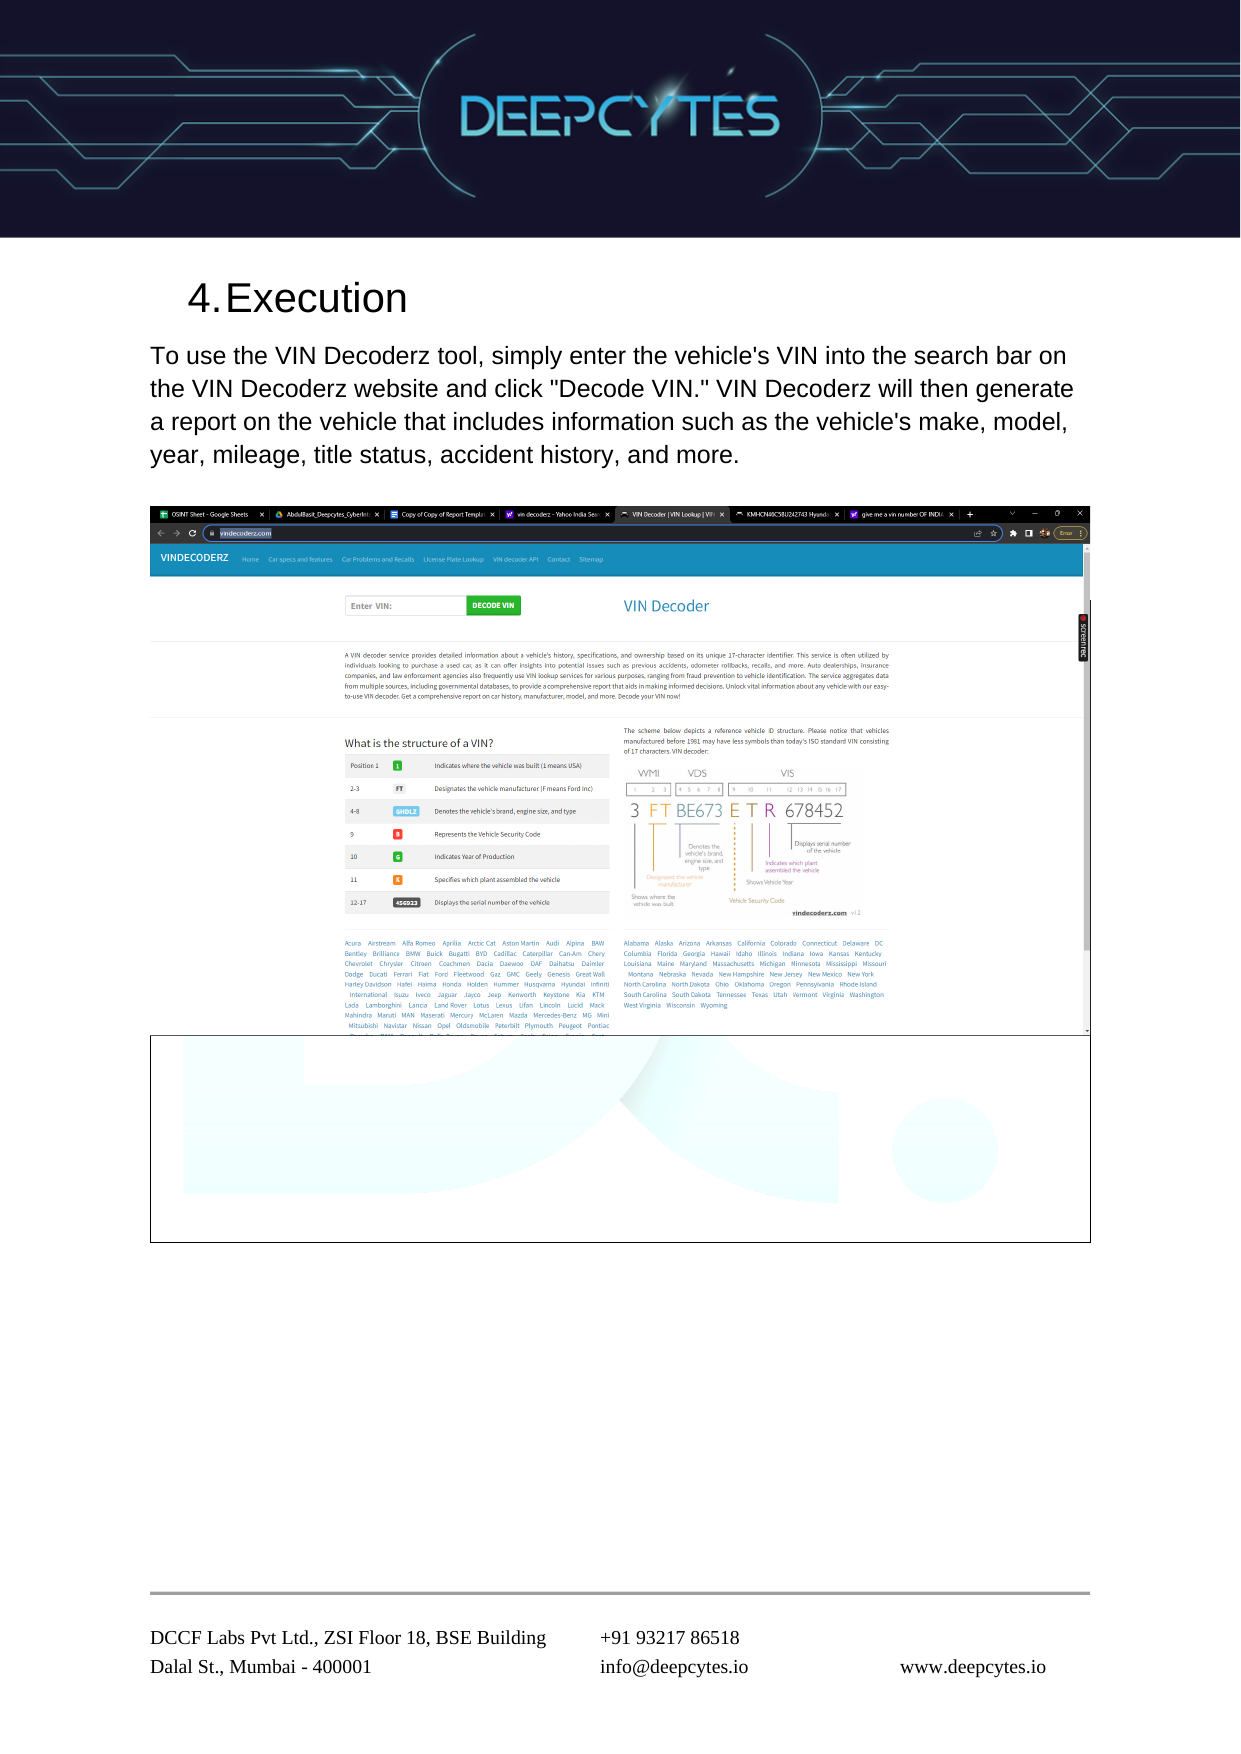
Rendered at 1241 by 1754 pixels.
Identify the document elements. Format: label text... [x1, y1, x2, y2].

text To use the VIN Decoderz tool, simply enter the vehicle's VIN into the search bar on the VIN Decoderz website and click "Decode VIN." VIN Decoderz will then generate a report on the vehicle that includes information such as the vehicle's make, model, year, mileage, title status, accident history, and more. [150, 341, 1090, 469]
subtitle Execution [187, 273, 1090, 321]
picture [150, 506, 1091, 1036]
picture [0, 0, 1241, 238]
